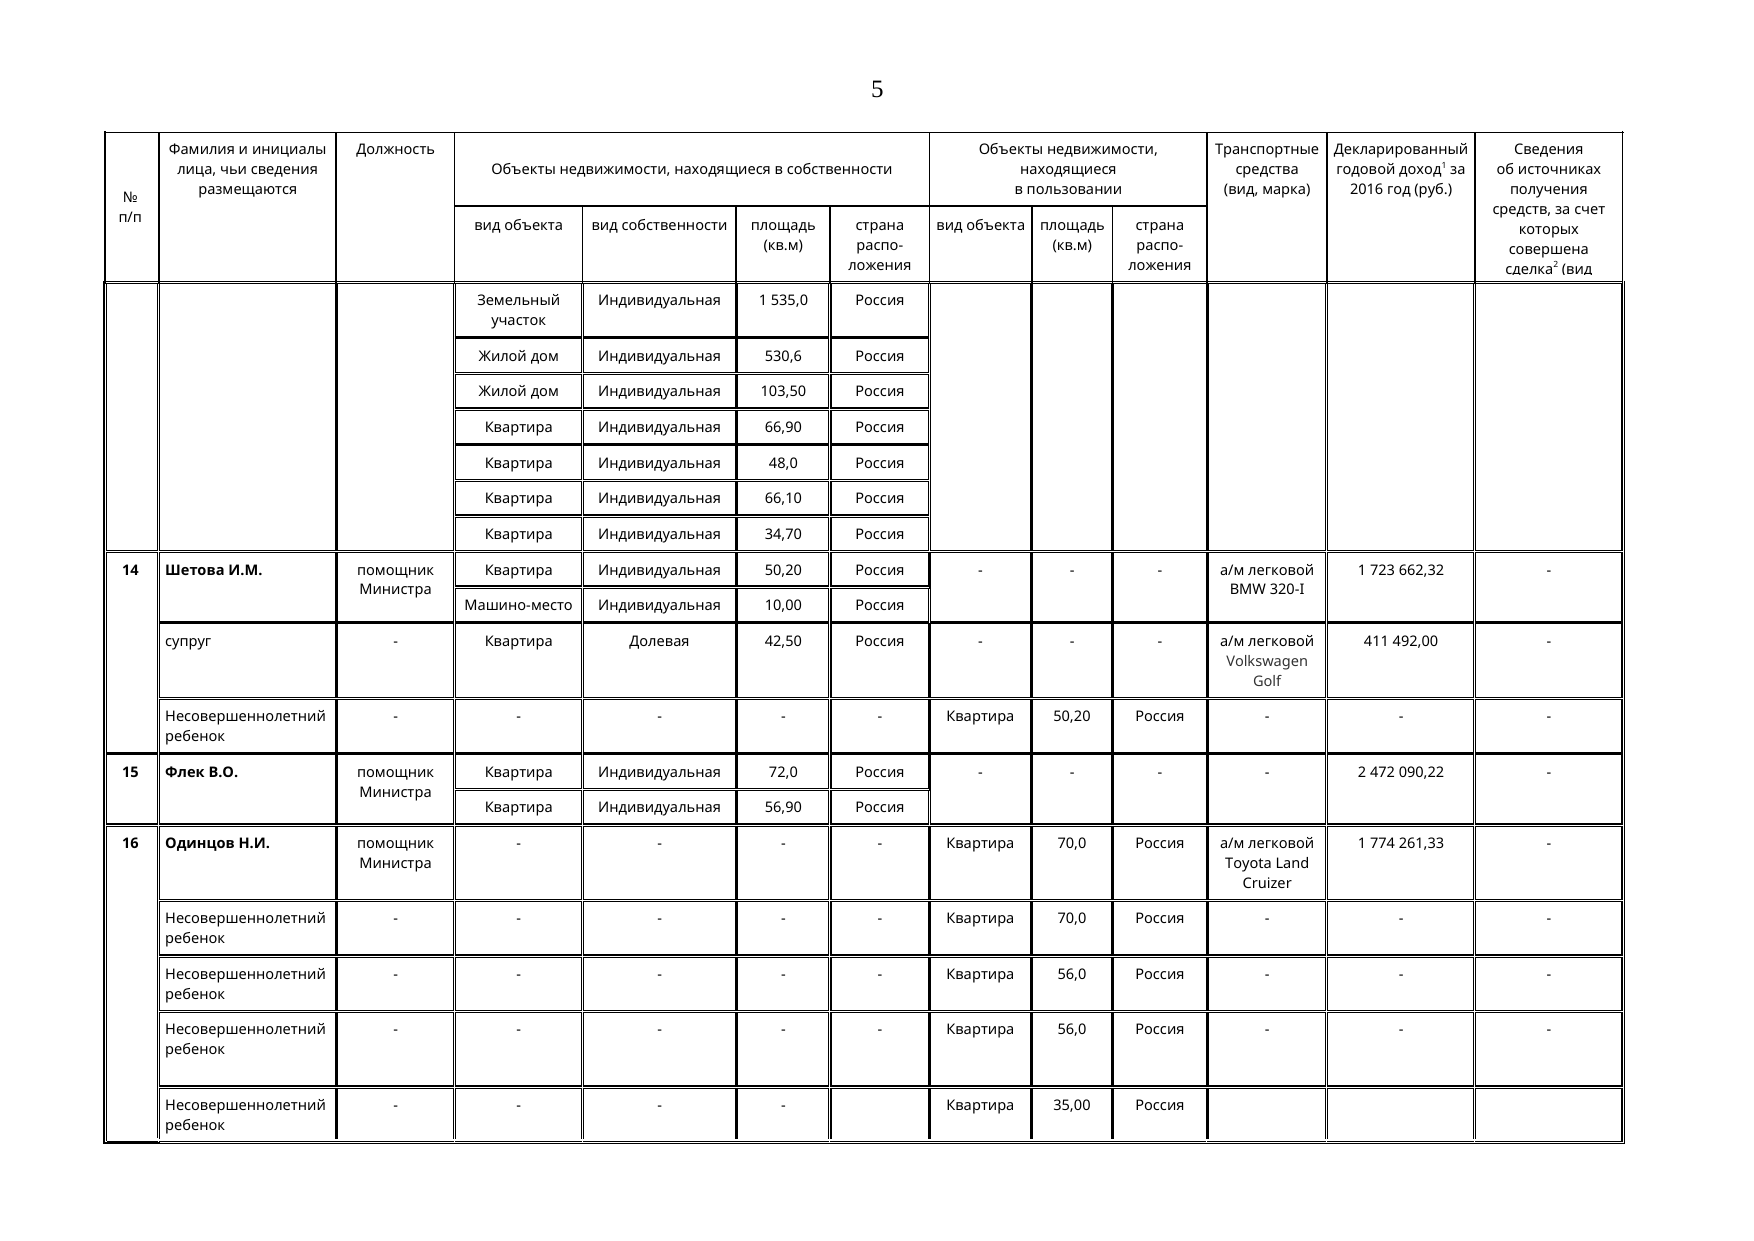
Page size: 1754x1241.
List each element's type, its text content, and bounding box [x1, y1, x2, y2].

table_cell Россия [1114, 902, 1206, 954]
table_cell - [456, 958, 581, 1010]
table_cell Индивидуальная [584, 339, 735, 372]
table_cell 70,0 [1033, 827, 1111, 899]
table_cell - [736, 1085, 830, 1141]
table_cell - [338, 958, 453, 1010]
table_cell Несовершеннолетний ребенок [160, 902, 335, 954]
table_cell - [1114, 624, 1206, 696]
table_cell Квартира [931, 700, 1030, 752]
table_cell - [455, 1089, 582, 1141]
table_cell Жилой дом [456, 375, 581, 407]
table_cell 34,70 [738, 518, 828, 550]
table_cell - [583, 1089, 736, 1141]
table_cell Несовершеннолетний ребенок [160, 700, 335, 752]
table_header Должность [337, 133, 454, 281]
table_cell Шетова И.М. [160, 553, 335, 621]
table_cell - [1328, 1013, 1473, 1085]
table_cell Квартира [456, 791, 581, 823]
table_cell площадь (кв.м) [737, 207, 829, 281]
table_cell - [1476, 958, 1621, 1010]
table_cell 56,0 [1033, 1013, 1111, 1085]
table_cell 50,20 [1033, 700, 1111, 752]
table_cell Квартира [456, 411, 581, 443]
table_cell - [336, 1089, 454, 1141]
table_cell - [1114, 755, 1206, 823]
table_cell страна распо-ложения [831, 207, 929, 281]
table_cell Квартира [456, 482, 581, 514]
table_cell Земельный участок [456, 284, 581, 336]
table_cell - [338, 1013, 453, 1085]
table_cell - [738, 1013, 828, 1085]
table_cell - [1476, 827, 1621, 899]
table_cell Россия [1114, 700, 1206, 752]
table_cell [1207, 1089, 1327, 1141]
table_cell [1475, 1089, 1621, 1141]
table_cell - [1209, 755, 1325, 823]
table_cell помощник Министра [338, 827, 453, 899]
table_cell а/м легковой Volkswagen Golf [1209, 624, 1325, 696]
table_cell 35,00 [1031, 1089, 1112, 1141]
table_cell - [832, 902, 928, 954]
table_cell Квартира [456, 518, 581, 550]
table_cell - [1114, 553, 1206, 621]
table_cell Россия [1114, 827, 1206, 899]
table_cell вид объекта [930, 207, 1031, 281]
table_cell Россия [832, 589, 928, 621]
table_cell - [456, 902, 581, 954]
table_cell Индивидуальная [584, 446, 735, 478]
table_cell а/м легковой Toyota Land Cruizer [1209, 827, 1325, 899]
table_cell 56,0 [1033, 958, 1111, 1010]
table_cell - [1209, 1013, 1325, 1085]
table_cell - [931, 624, 1030, 696]
table_cell - [1476, 700, 1621, 752]
table_cell Одинцов Н.И. [160, 827, 335, 899]
table_cell - [832, 827, 928, 899]
table_cell Квартира [456, 446, 581, 478]
table_cell 103,50 [738, 375, 828, 407]
table_cell Квартира [931, 827, 1030, 899]
table_cell - [1476, 902, 1621, 954]
table_cell - [1328, 958, 1473, 1010]
table_header Объекты недвижимости, находящиеся в собственности [455, 133, 929, 205]
table_cell Россия [832, 375, 928, 407]
table_cell Россия [832, 482, 928, 514]
table_cell 530,6 [738, 339, 828, 372]
table_cell 72,0 [738, 755, 828, 788]
table_cell Россия [832, 791, 928, 823]
table_cell - [832, 958, 928, 1010]
table_cell Квартира [456, 624, 581, 696]
table_cell 56,90 [738, 791, 828, 823]
table_cell помощник Министра [338, 553, 453, 621]
table_cell [830, 1089, 929, 1141]
table_cell Квартира [456, 755, 581, 788]
table_header Сведения об источниках получения средств, за счет которых совершена сделка2 (вид приобретенного имущества, источники) [1476, 133, 1622, 281]
table_cell - [1033, 624, 1111, 696]
table_cell - [1328, 902, 1473, 954]
table_cell 14 [107, 553, 157, 752]
table_cell 1 535,0 [738, 284, 828, 336]
table_cell 411 492,00 [1328, 624, 1473, 696]
table_cell Россия [1114, 958, 1206, 1010]
table_cell - [931, 755, 1030, 823]
table_cell Индивидуальная [584, 518, 735, 550]
table_header № п/п [106, 133, 158, 281]
table_cell - [1209, 902, 1325, 954]
table_cell Квартира [931, 1013, 1030, 1085]
table_cell 50,20 [738, 553, 828, 585]
table_cell - [1209, 700, 1325, 752]
table_cell [1327, 1089, 1475, 1141]
table_cell - [1033, 553, 1111, 621]
table_cell - [1476, 755, 1621, 823]
table_cell супруг [160, 624, 335, 696]
table_cell Россия [832, 518, 928, 550]
table_cell Индивидуальная [584, 482, 735, 514]
table_cell - [738, 827, 828, 899]
table_cell Квартира [929, 1089, 1031, 1141]
table_cell - [738, 958, 828, 1010]
table_cell вид объекта [455, 207, 582, 281]
table_cell Россия [1114, 1013, 1206, 1085]
table_cell площадь (кв.м) [1033, 207, 1112, 281]
table_cell - [338, 902, 453, 954]
table_cell 16 [107, 827, 159, 1141]
table_cell 1 723 662,32 [1328, 553, 1473, 621]
table_cell Индивидуальная [584, 791, 735, 823]
table_cell Россия [832, 446, 928, 478]
table_cell - [584, 827, 735, 899]
table_cell - [832, 700, 928, 752]
table_cell Несовершеннолетний ребенок [160, 1013, 335, 1085]
table_cell Квартира [931, 958, 1030, 1010]
table_cell вид собственности [583, 207, 735, 281]
table_cell - [1033, 755, 1111, 823]
table_cell - [1476, 1013, 1621, 1085]
table_cell Индивидуальная [584, 589, 735, 621]
table_cell - [1209, 958, 1325, 1010]
table_cell - [456, 827, 581, 899]
table_cell 2 472 090,22 [1328, 755, 1473, 823]
table_cell - [584, 902, 735, 954]
table_cell Несовершеннолетний ребенок [160, 958, 335, 1010]
table_cell Квартира [456, 553, 581, 585]
table_cell Россия [1112, 1089, 1207, 1141]
table_cell - [1328, 700, 1473, 752]
table_cell - [1476, 553, 1621, 621]
table_cell 1 774 261,33 [1328, 827, 1473, 899]
table_cell 66,10 [738, 482, 828, 514]
table_cell - [584, 700, 735, 752]
table_cell страна распо-ложения [1113, 207, 1206, 281]
table_header Фамилия и инициалы лица, чьи сведения размещаются [160, 133, 335, 281]
table_cell 66,90 [738, 411, 828, 443]
table_cell Машино-место [456, 589, 581, 621]
table_cell Россия [832, 624, 928, 696]
table_cell Долевая [584, 624, 735, 696]
table_cell - [338, 700, 453, 752]
table_cell - [584, 1013, 735, 1085]
table_cell - [1476, 624, 1621, 696]
table_cell помощник Министра [338, 755, 453, 823]
table_header Транспортные средства (вид, марка) [1208, 133, 1326, 281]
table_cell Индивидуальная [584, 411, 735, 443]
table_cell Россия [832, 284, 928, 336]
table_header Декларированный годовой доход1 за 2016 год (руб.) [1328, 133, 1474, 281]
table_cell а/м легковой BMW 320-I [1209, 553, 1325, 621]
table_cell 70,0 [1033, 902, 1111, 954]
table_cell Индивидуальная [584, 755, 735, 788]
table_cell - [456, 700, 581, 752]
table_cell 10,00 [738, 589, 828, 621]
table_cell - [738, 700, 828, 752]
table_cell - [738, 902, 828, 954]
table_cell 48,0 [738, 446, 828, 478]
table_cell - [338, 624, 453, 696]
table_cell 15 [107, 755, 157, 823]
table_cell - [931, 553, 1030, 621]
table_cell - [456, 1013, 581, 1085]
table_header Объекты недвижимости, находящиеся в пользовании [930, 133, 1206, 205]
table_cell Россия [832, 339, 928, 372]
table_cell Россия [832, 411, 928, 443]
table_cell Жилой дом [456, 339, 581, 372]
table_cell - [584, 958, 735, 1010]
table_cell Индивидуальная [584, 553, 735, 585]
table_cell Россия [832, 755, 928, 788]
table_cell Индивидуальная [584, 284, 735, 336]
table_cell - [832, 1013, 928, 1085]
table_cell Россия [832, 553, 928, 585]
table_cell 42,50 [738, 624, 828, 696]
table_cell Индивидуальная [584, 375, 735, 407]
table_cell Флек В.О. [160, 755, 335, 823]
table_cell Несовершеннолетний ребенок [159, 1089, 336, 1141]
table_cell Квартира [931, 902, 1030, 954]
